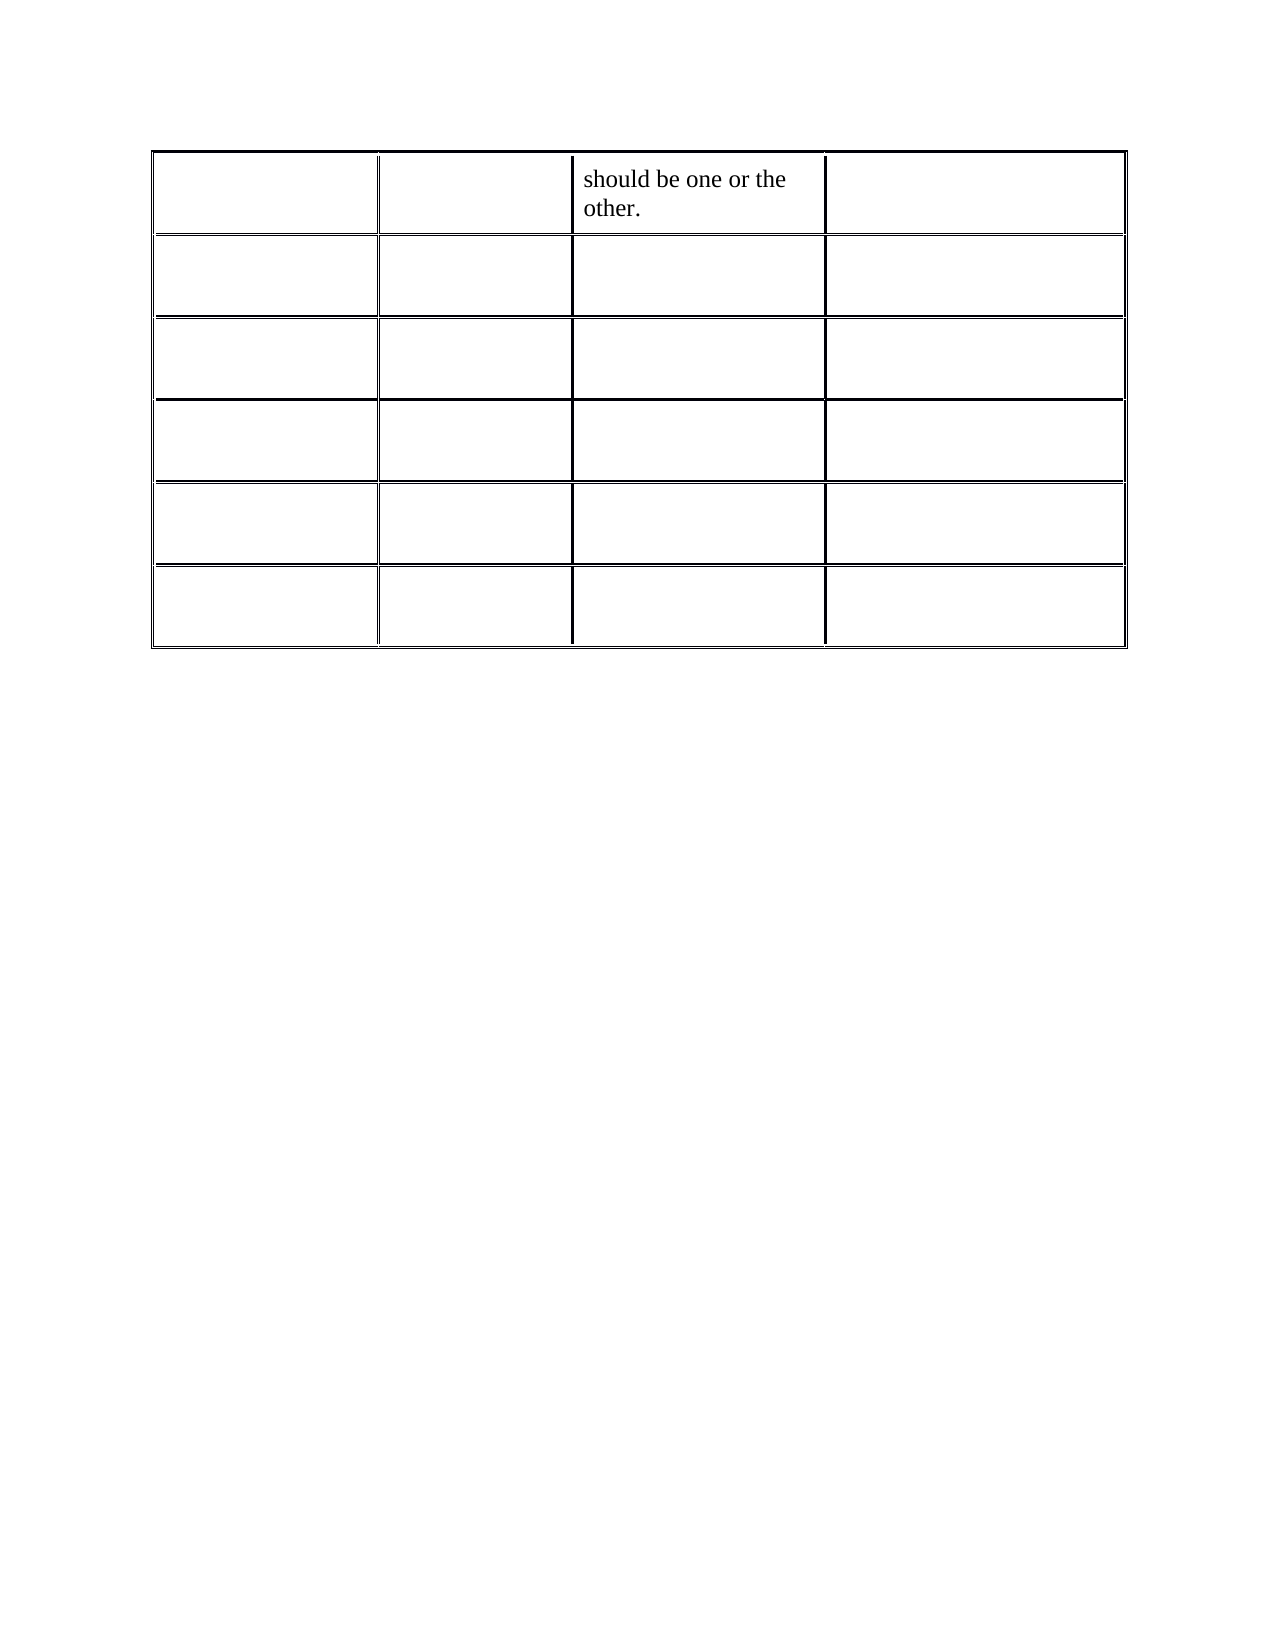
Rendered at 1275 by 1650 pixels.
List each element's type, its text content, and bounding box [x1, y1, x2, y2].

table_cell [574, 401, 824, 480]
table_cell [154, 563, 378, 646]
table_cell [572, 152, 825, 233]
table_cell [825, 153, 1124, 233]
table_cell [827, 480, 1125, 563]
table_cell [152, 398, 377, 480]
table_cell [379, 567, 572, 646]
table_cell [154, 315, 377, 398]
table_cell [154, 480, 377, 563]
table_cell [380, 401, 571, 480]
table_cell [574, 319, 824, 398]
table_cell [827, 398, 1126, 480]
table_cell [380, 319, 571, 398]
table_cell [827, 315, 1125, 398]
table_cell [380, 484, 571, 563]
table_cell [572, 567, 825, 646]
table_cell [825, 233, 1126, 315]
table_cell [152, 233, 378, 315]
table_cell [379, 153, 572, 233]
table_cell [380, 236, 571, 315]
table_cell 34 [154, 153, 378, 233]
table_cell [825, 563, 1125, 646]
table_cell [574, 484, 824, 563]
table_cell [574, 236, 824, 315]
